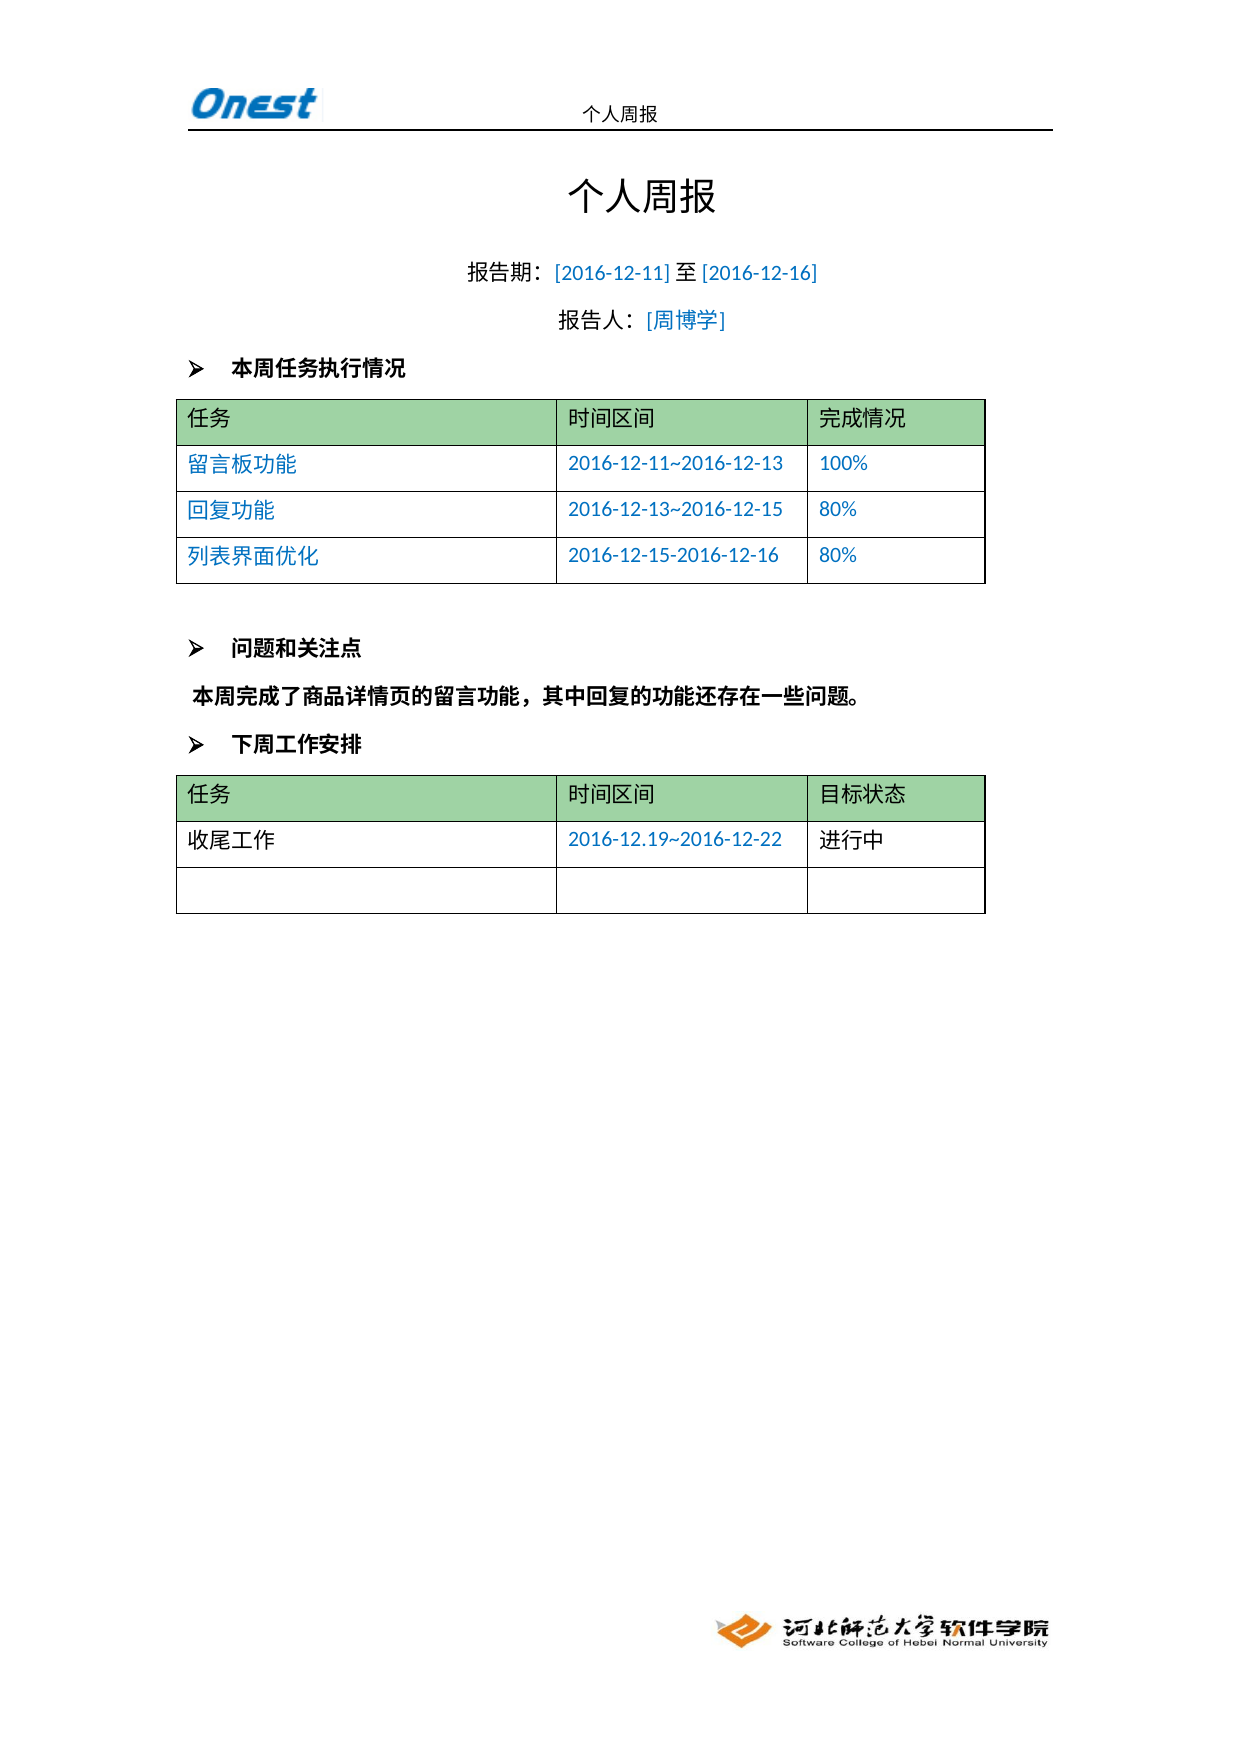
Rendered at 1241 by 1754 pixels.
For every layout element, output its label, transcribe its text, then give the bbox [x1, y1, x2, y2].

table_cell 回复功能 [177, 492, 556, 537]
table_cell [808, 868, 984, 913]
table_cell [177, 868, 556, 913]
text 报告人：[周博学] [187, 302, 1053, 335]
text 报告期：[2016-12-11] 至 [2016-12-16] [187, 254, 1053, 287]
table_header 时间区间 [557, 776, 807, 821]
picture [187, 88, 324, 122]
table_cell 进行中 [808, 822, 984, 867]
table_header 目标状态 [808, 776, 984, 821]
table_cell [557, 868, 807, 913]
picture [710, 1611, 1053, 1651]
table_cell 2016-12.19~2016-12-22 [557, 822, 807, 867]
table_cell 2016-12-15-2016-12-16 [557, 538, 807, 583]
list 下周工作安排 [187, 727, 1053, 759]
table_header 任务 [177, 776, 556, 821]
table_cell 留言板功能 [177, 446, 556, 491]
list 本周完成了商品详情页的留言功能，其中回复的功能还存在一些问题。 [187, 678, 1053, 711]
text 个人周报 [187, 162, 1053, 227]
table_cell 80% [808, 538, 984, 583]
list 本周任务执行情况 [187, 351, 1053, 383]
table_cell 2016-12-11~2016-12-13 [557, 446, 807, 491]
table_cell 80% [808, 492, 984, 537]
table_cell 100% [808, 446, 984, 491]
list 问题和关注点 [187, 630, 1053, 663]
table_header 时间区间 [557, 400, 807, 445]
table_header 任务 [177, 400, 556, 445]
table_cell 收尾工作 [177, 822, 556, 867]
table_cell 列表界面优化 [177, 538, 556, 583]
table_header 完成情况 [808, 400, 984, 445]
table_cell 2016-12-13~2016-12-15 [557, 492, 807, 537]
